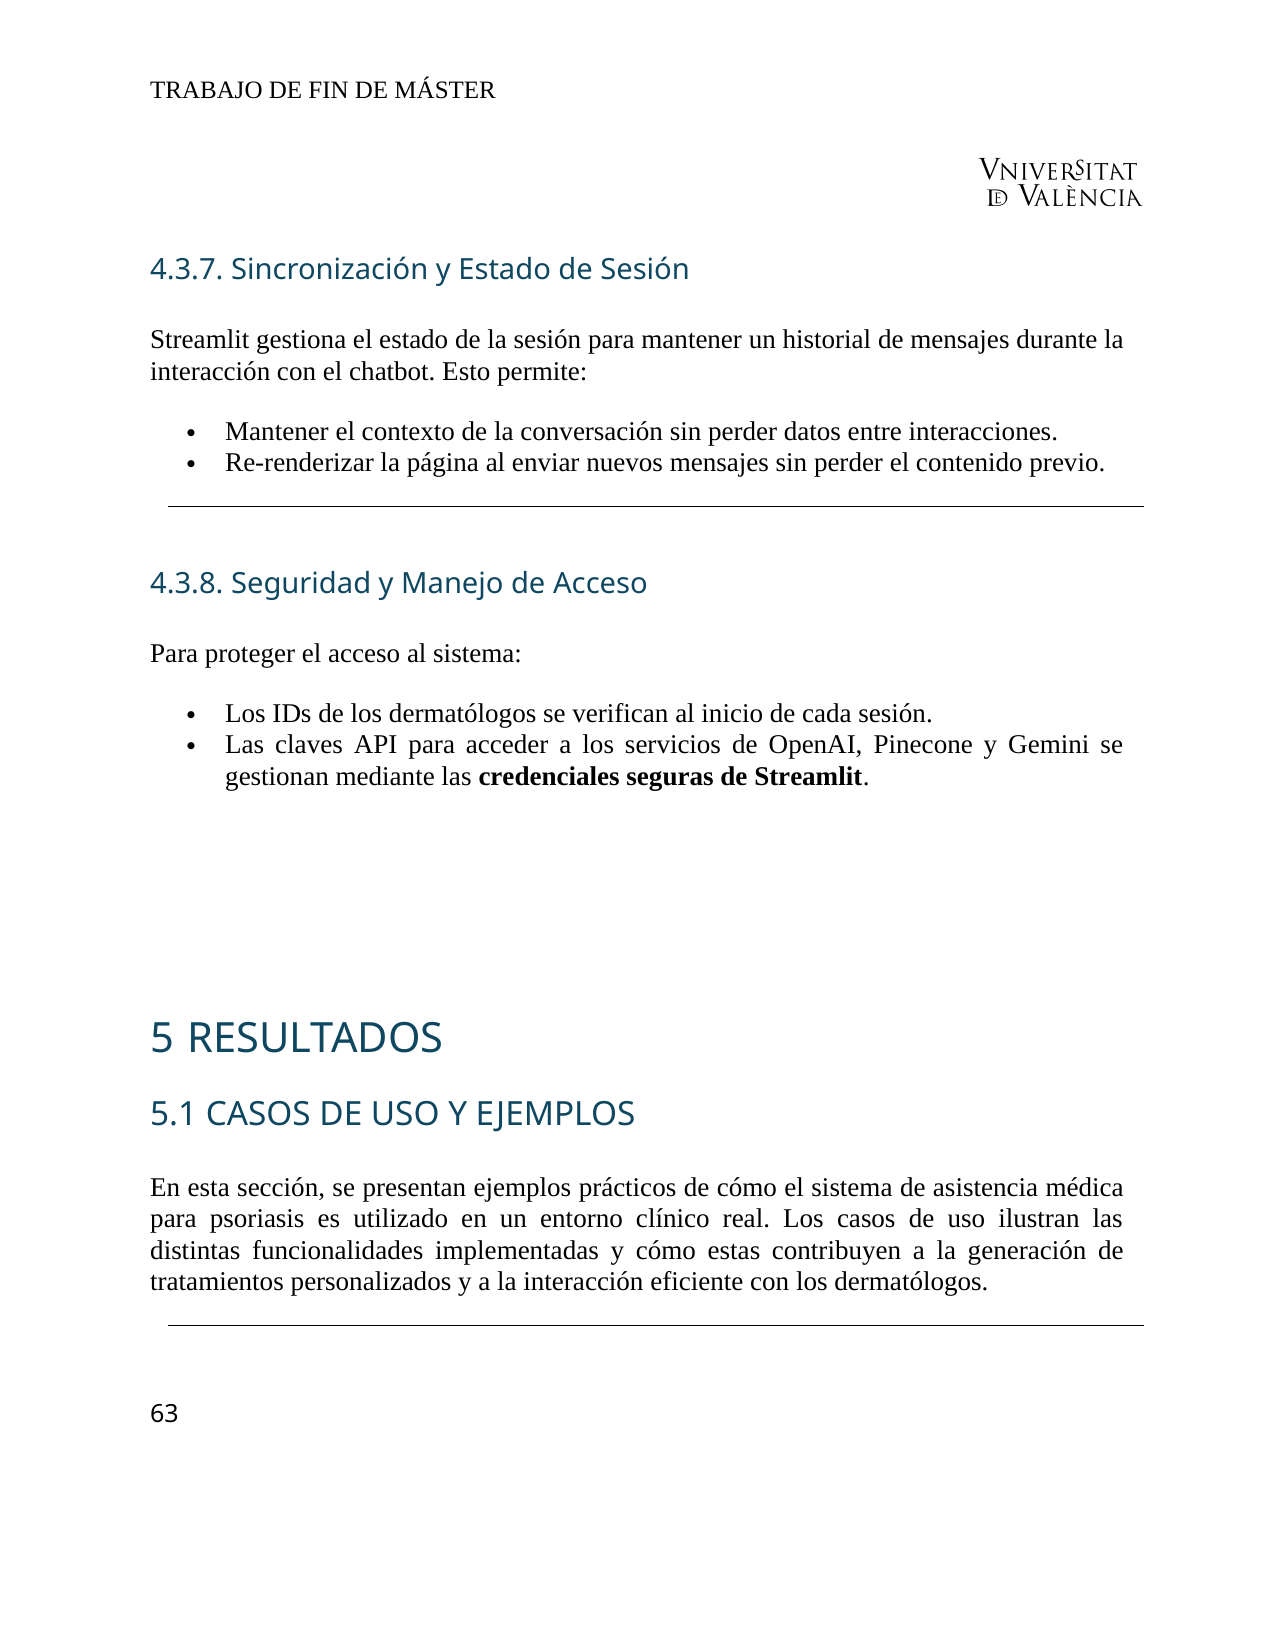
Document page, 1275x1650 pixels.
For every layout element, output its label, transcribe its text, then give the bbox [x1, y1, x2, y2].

subtitle 5.1 CASOS DE USO Y EJEMPLOS [150, 1090, 1125, 1136]
text Streamlit gestiona el estado de la sesión para mantener un historial de mensajes durante la interacción con el chatbot. Esto permite: [150, 323, 1125, 386]
picture [968, 146, 1153, 218]
text En esta sección, se presentan ejemplos prácticos de cómo el sistema de asistencia médica para psoriasis es utilizado en un entorno clínico real. Los casos de uso ilustran las distintas funcionalidades implementadas y cómo estas contribuyen a la generación de tratamientos personalizados y a la interacción eficiente con los dermatólogos. [150, 1171, 1125, 1296]
list Re-renderizar la página al enviar nuevos mensajes sin perder el contenido previo. [187, 446, 1125, 477]
list Las claves API para acceder a los servicios de OpenAI, Pinecone y Gemini se gestionan mediante las credenciales seguras de Streamlit. [187, 728, 1125, 791]
list Mantener el contexto de la conversación sin perder datos entre interacciones. [187, 415, 1125, 446]
list Los IDs de los dermatólogos se verifican al inicio de cada sesión. [187, 697, 1125, 728]
subtitle 4.3.8. Seguridad y Manejo de Acceso [150, 562, 1125, 602]
subtitle 4.3.7. Sincronización y Estado de Sesión [150, 249, 1125, 288]
subtitle RESULTADOS [150, 1008, 1125, 1065]
text Para proteger el acceso al sistema: [150, 637, 1125, 668]
